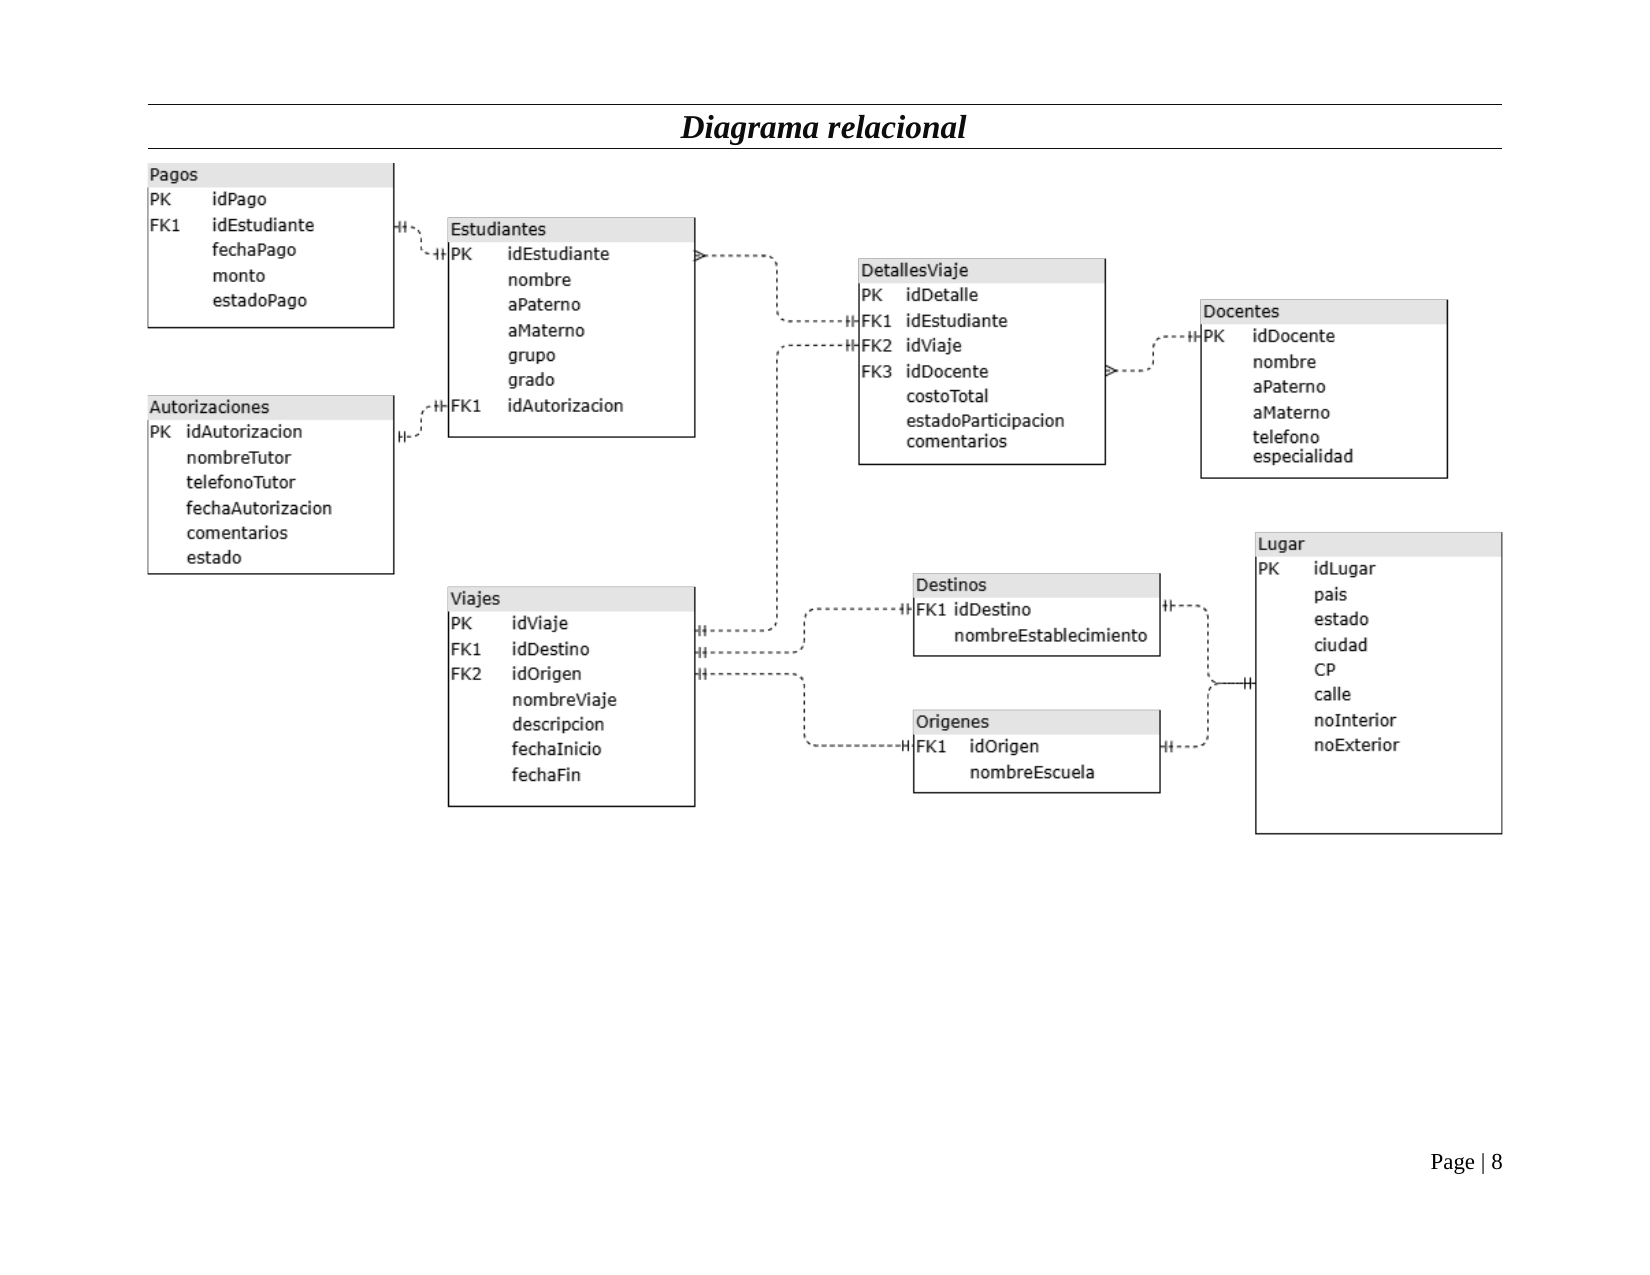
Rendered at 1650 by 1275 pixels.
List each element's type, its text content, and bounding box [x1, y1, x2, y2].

subtitle Diagrama relacional [148, 105, 1502, 148]
picture [147, 163, 1503, 836]
